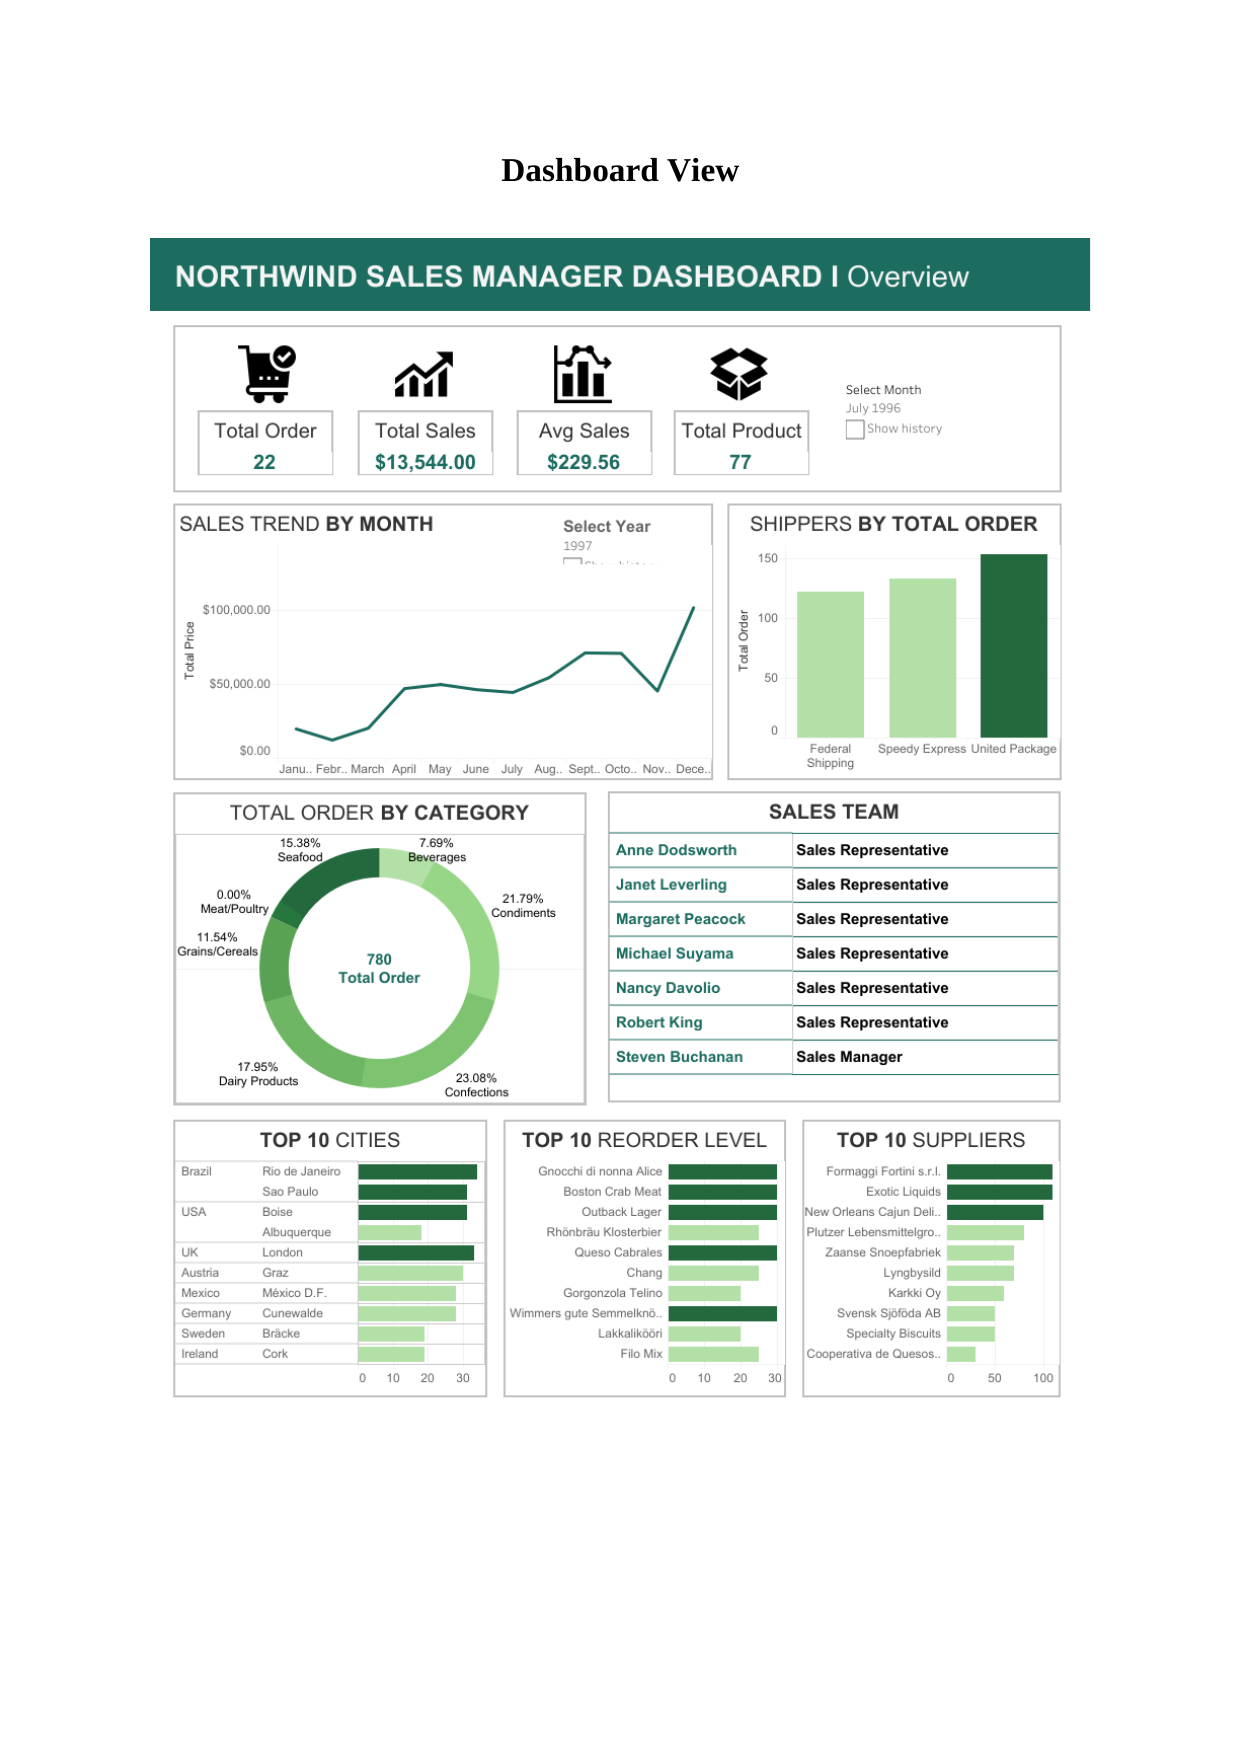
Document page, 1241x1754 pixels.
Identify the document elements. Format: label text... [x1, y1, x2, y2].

picture [150, 238, 1091, 1445]
text Dashboard View [150, 150, 1090, 188]
